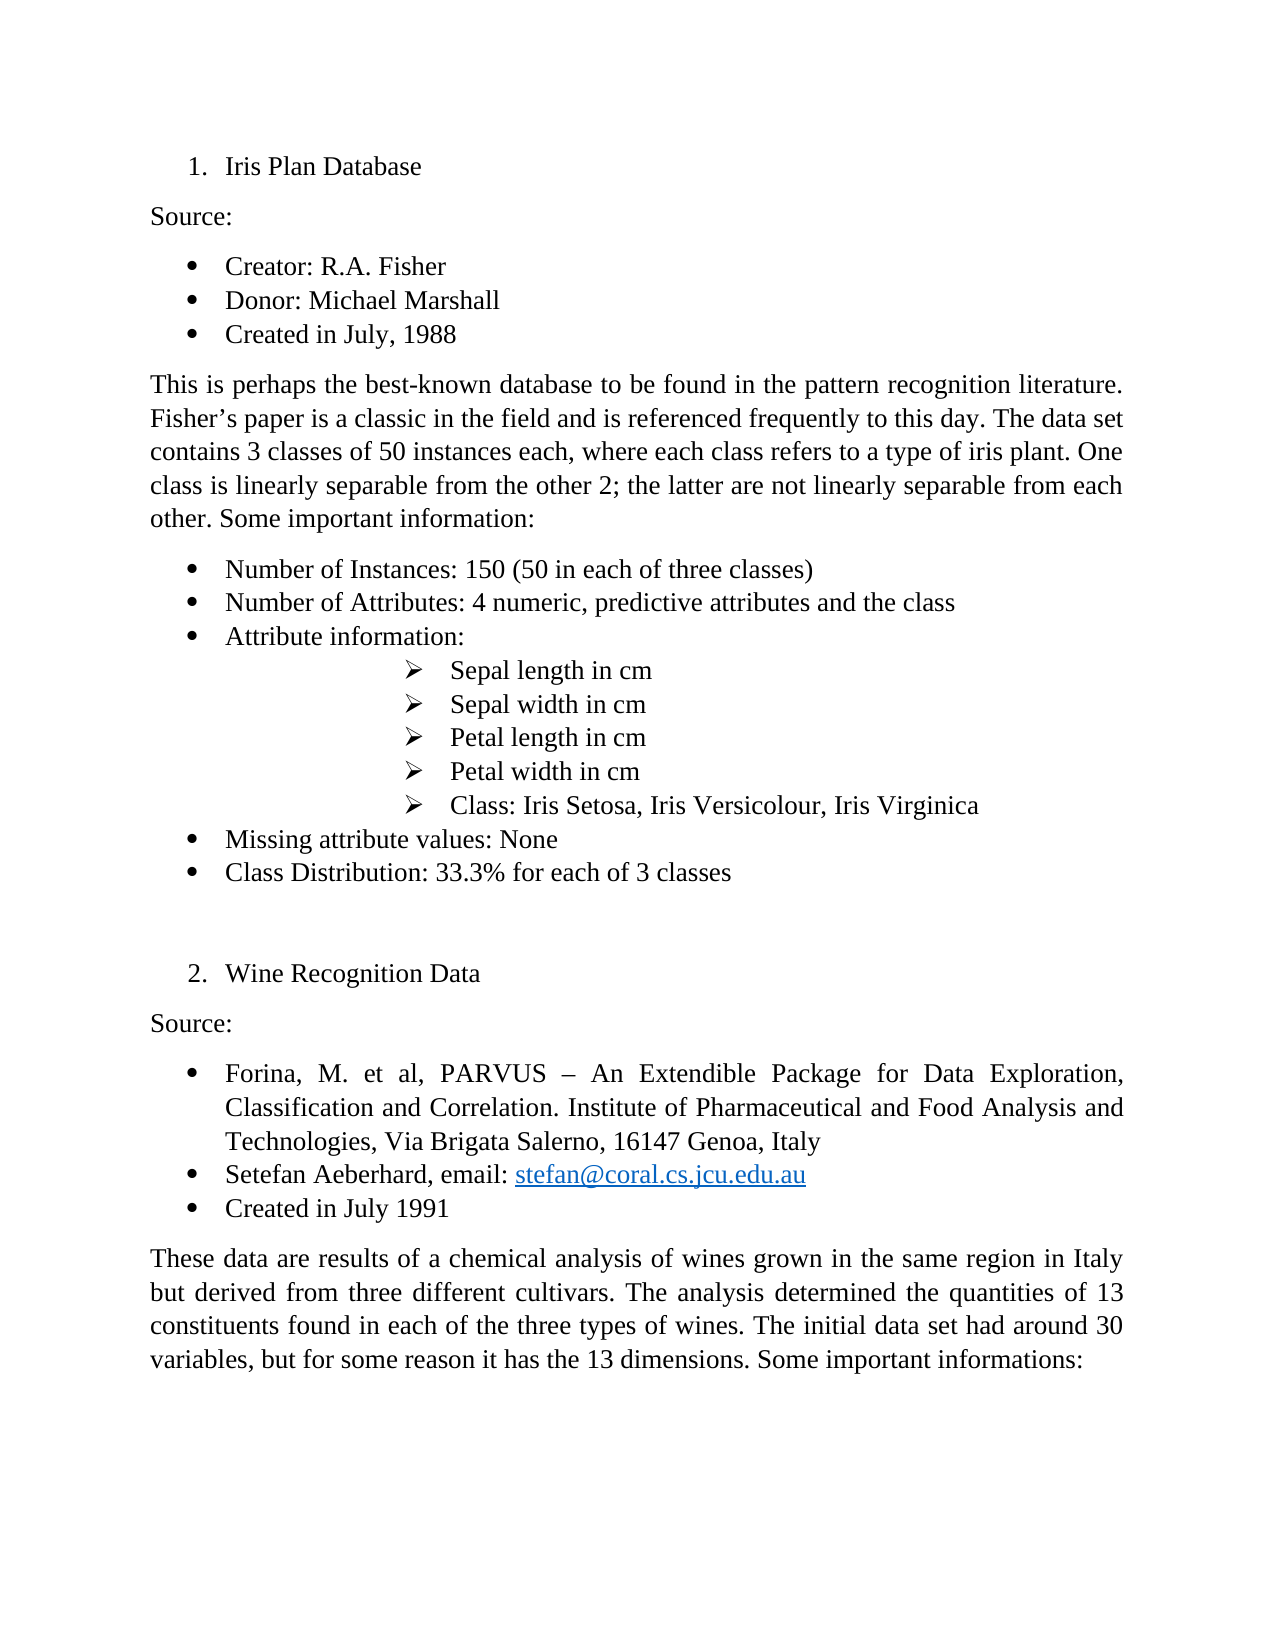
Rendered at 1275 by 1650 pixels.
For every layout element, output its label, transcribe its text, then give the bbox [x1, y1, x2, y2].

text Source: [150, 1007, 1125, 1038]
list Iris Plan Database [187, 150, 1125, 181]
list Creator: R.A. Fisher [187, 250, 1125, 282]
list Setefan Aeberhard, email: stefan@coral.cs.jcu.edu.au [187, 1158, 1125, 1189]
list Forina, M. et al, PARVUS – An Extendible Package for Data Exploration, Classification and Correlation. Institute of Pharmaceutical and Food Analysis and Technologies, Via Brigata Salerno, 16147 Genoa, Italy [187, 1057, 1125, 1156]
list Sepal length in cm [225, 654, 1125, 685]
list Wine Recognition Data [187, 957, 1125, 988]
list Petal length in cm [225, 721, 1125, 753]
text Source: [150, 200, 1125, 231]
list Class: Iris Setosa, Iris Versicolour, Iris Virginica [225, 789, 1125, 820]
list Class Distribution: 33.3% for each of 3 classes [187, 856, 1125, 888]
list Number of Instances: 150 (50 in each of three classes) [187, 553, 1125, 584]
list Attribute information: [187, 620, 1125, 651]
list Sepal width in cm [225, 688, 1125, 719]
list Petal width in cm [225, 755, 1125, 786]
text This is perhaps the best-known database to be found in the pattern recognition literature. Fisher’s paper is a classic in the field and is referenced frequently to this day. The data set contains 3 classes of 50 instances each, where each class refers to a type of iris plant. One class is linearly separable from the other 2; the latter are not linearly separable from each other. Some important information: [150, 368, 1125, 534]
list Donor: Michael Marshall [187, 284, 1125, 315]
list Created in July 1991 [187, 1192, 1125, 1223]
list Missing attribute values: None [187, 823, 1125, 854]
list Number of Attributes: 4 numeric, predictive attributes and the class [187, 586, 1125, 618]
text These data are results of a chemical analysis of wines grown in the same region in Italy but derived from three different cultivars. The analysis determined the quantities of 13 constituents found in each of the three types of wines. The initial data set had around 30 variables, but for some reason it has the 13 dimensions. Some important informations: [150, 1242, 1125, 1374]
list Created in July, 1988 [187, 318, 1125, 349]
